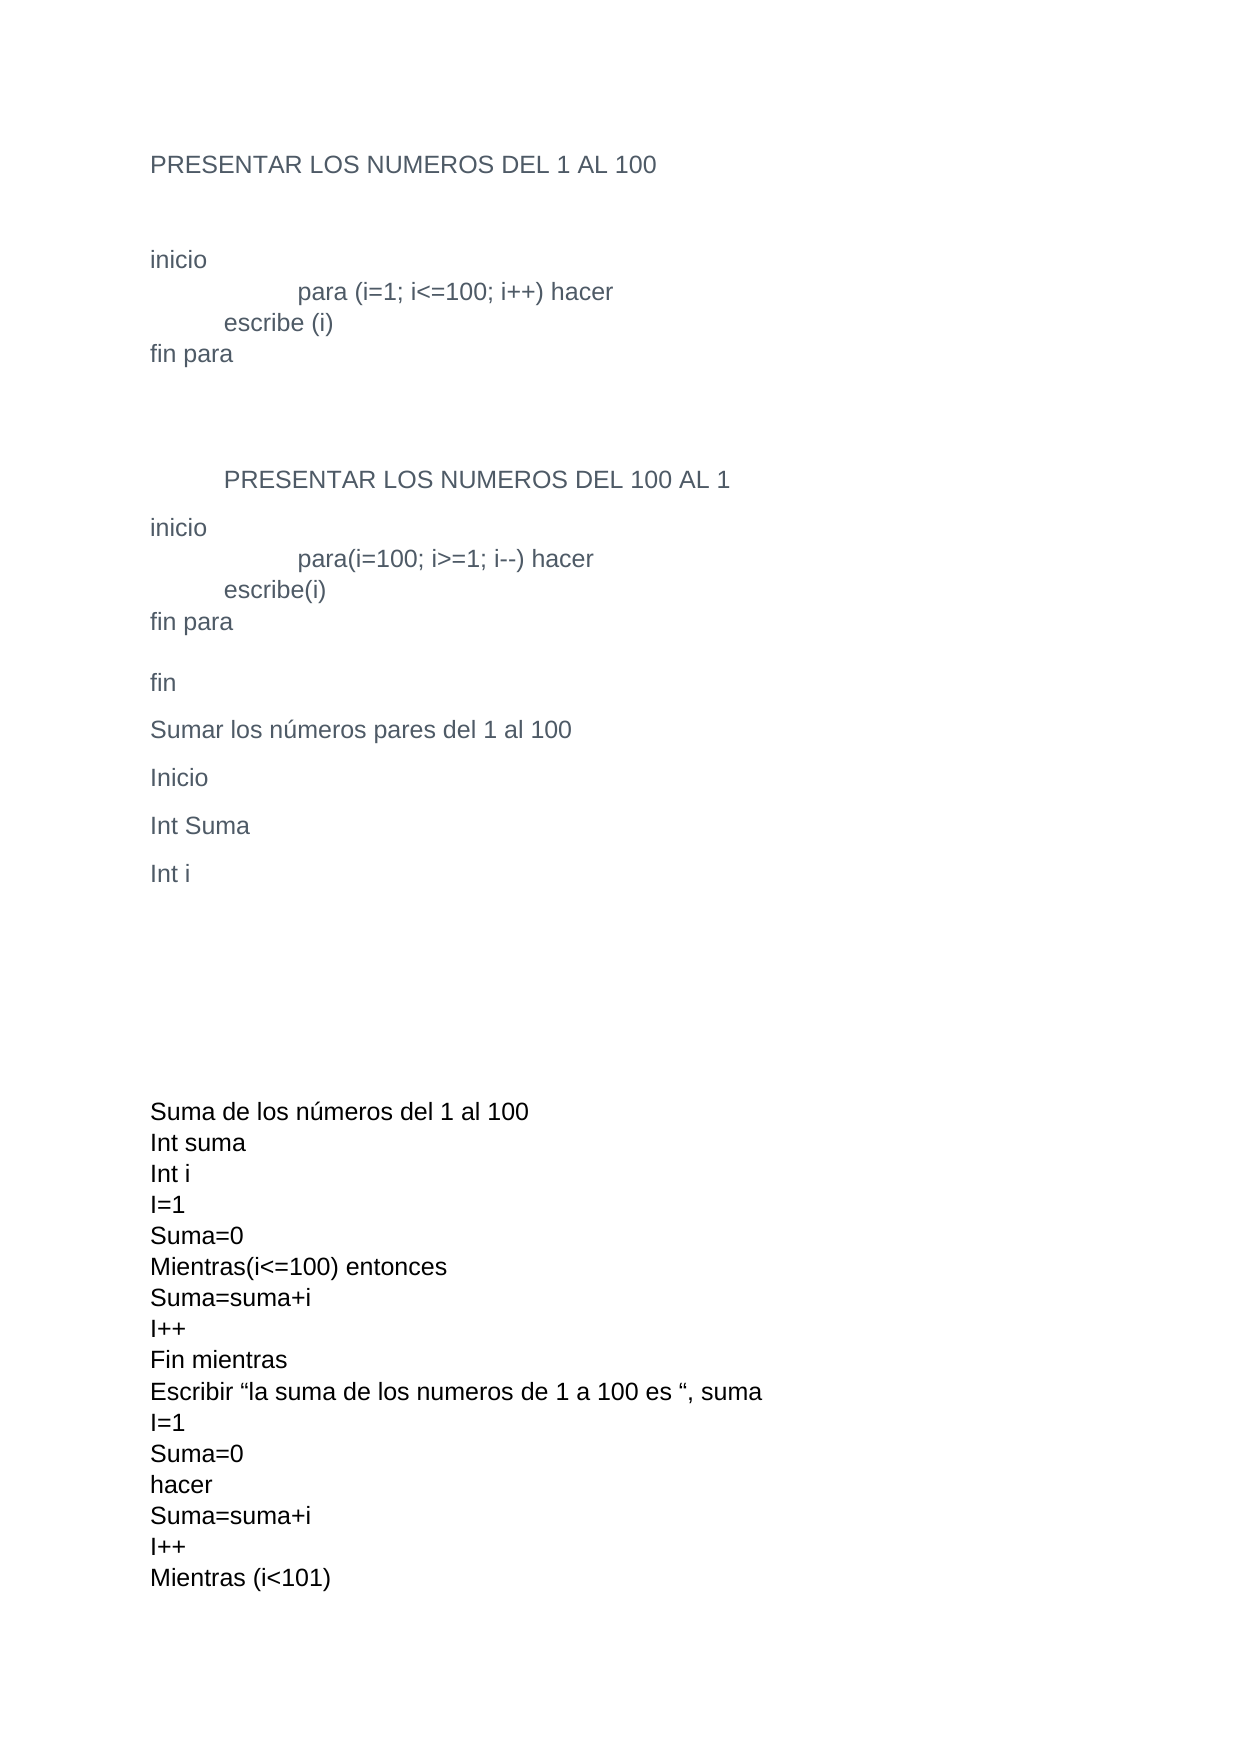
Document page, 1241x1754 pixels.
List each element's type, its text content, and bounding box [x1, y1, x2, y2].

text Inicio [150, 763, 1090, 792]
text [150, 1097, 1090, 1592]
text PRESENTAR LOS NUMEROS DEL 100 AL 1 [150, 465, 1090, 494]
text Int i [150, 859, 1090, 887]
text inicio para (i=1; i<=100; i++) hacer escribe (i) fin para [150, 245, 1090, 398]
text Sumar los números pares del 1 al 100 [150, 716, 1090, 744]
text Int Suma [150, 811, 1090, 840]
text PRESENTAR LOS NUMEROS DEL 1 AL 100 [150, 150, 1090, 179]
text inicio para(i=100; i>=1; i--) hacer escribe(i) fin para fin [150, 513, 1090, 697]
